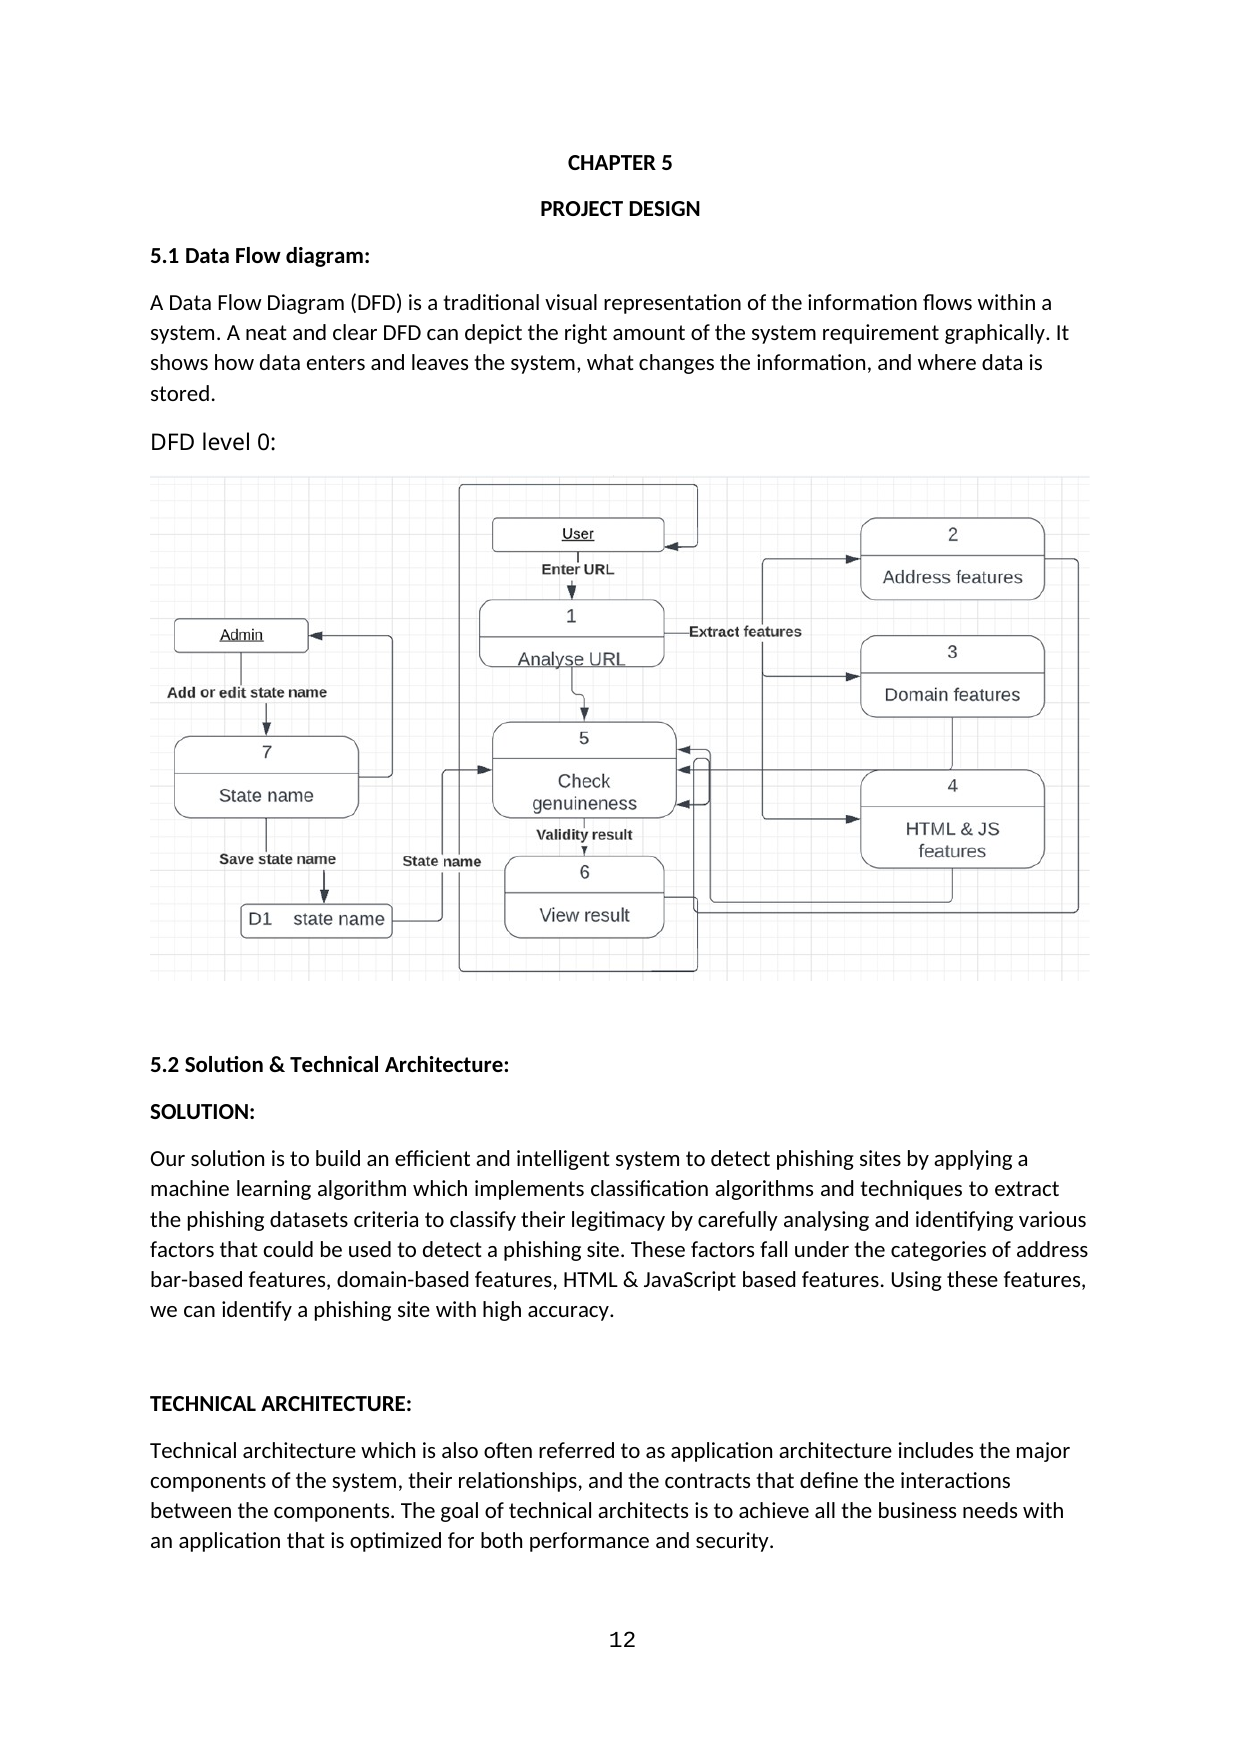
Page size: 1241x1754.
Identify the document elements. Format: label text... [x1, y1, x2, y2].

subtitle Data Flow diagram: [150, 241, 1240, 269]
text DFD level 0: [150, 426, 1240, 457]
picture [150, 475, 1090, 981]
text Our solution is to build an efficient and intelligent system to detect phishing sites by applying a machine learning algorithm which implements classification algorithms and techniques to extract the phishing datasets criteria to classify their legitimacy by carefully analysing and identifying various factors that could be used to detect a phishing site. These factors fall under the categories of address bar-based features, domain-based features, HTML & JavaScript based features. Using these features, we can identify a phishing site with high accuracy. [150, 1144, 1090, 1323]
subtitle TECHNICAL ARCHITECTURE: [150, 1389, 1240, 1417]
text Technical architecture which is also often referred to as application architecture includes the major components of the system, their relationships, and the contracts that define the interactions between the components. The goal of technical architects is to achieve all the business needs with an application that is optimized for both performance and security. [150, 1436, 1074, 1554]
text A Data Flow Diagram (DFD) is a traditional visual representation of the information flows within a system. A neat and clear DFD can depict the right amount of the system requirement graphically. It shows how data enters and leaves the system, what changes the information, and where data is stored. [150, 288, 1073, 407]
text CHAPTER 5 PROJECT DESIGN [540, 148, 701, 222]
text SOLUTION: [150, 1097, 1240, 1126]
subtitle Solution & Technical Architecture: [150, 1050, 1240, 1078]
